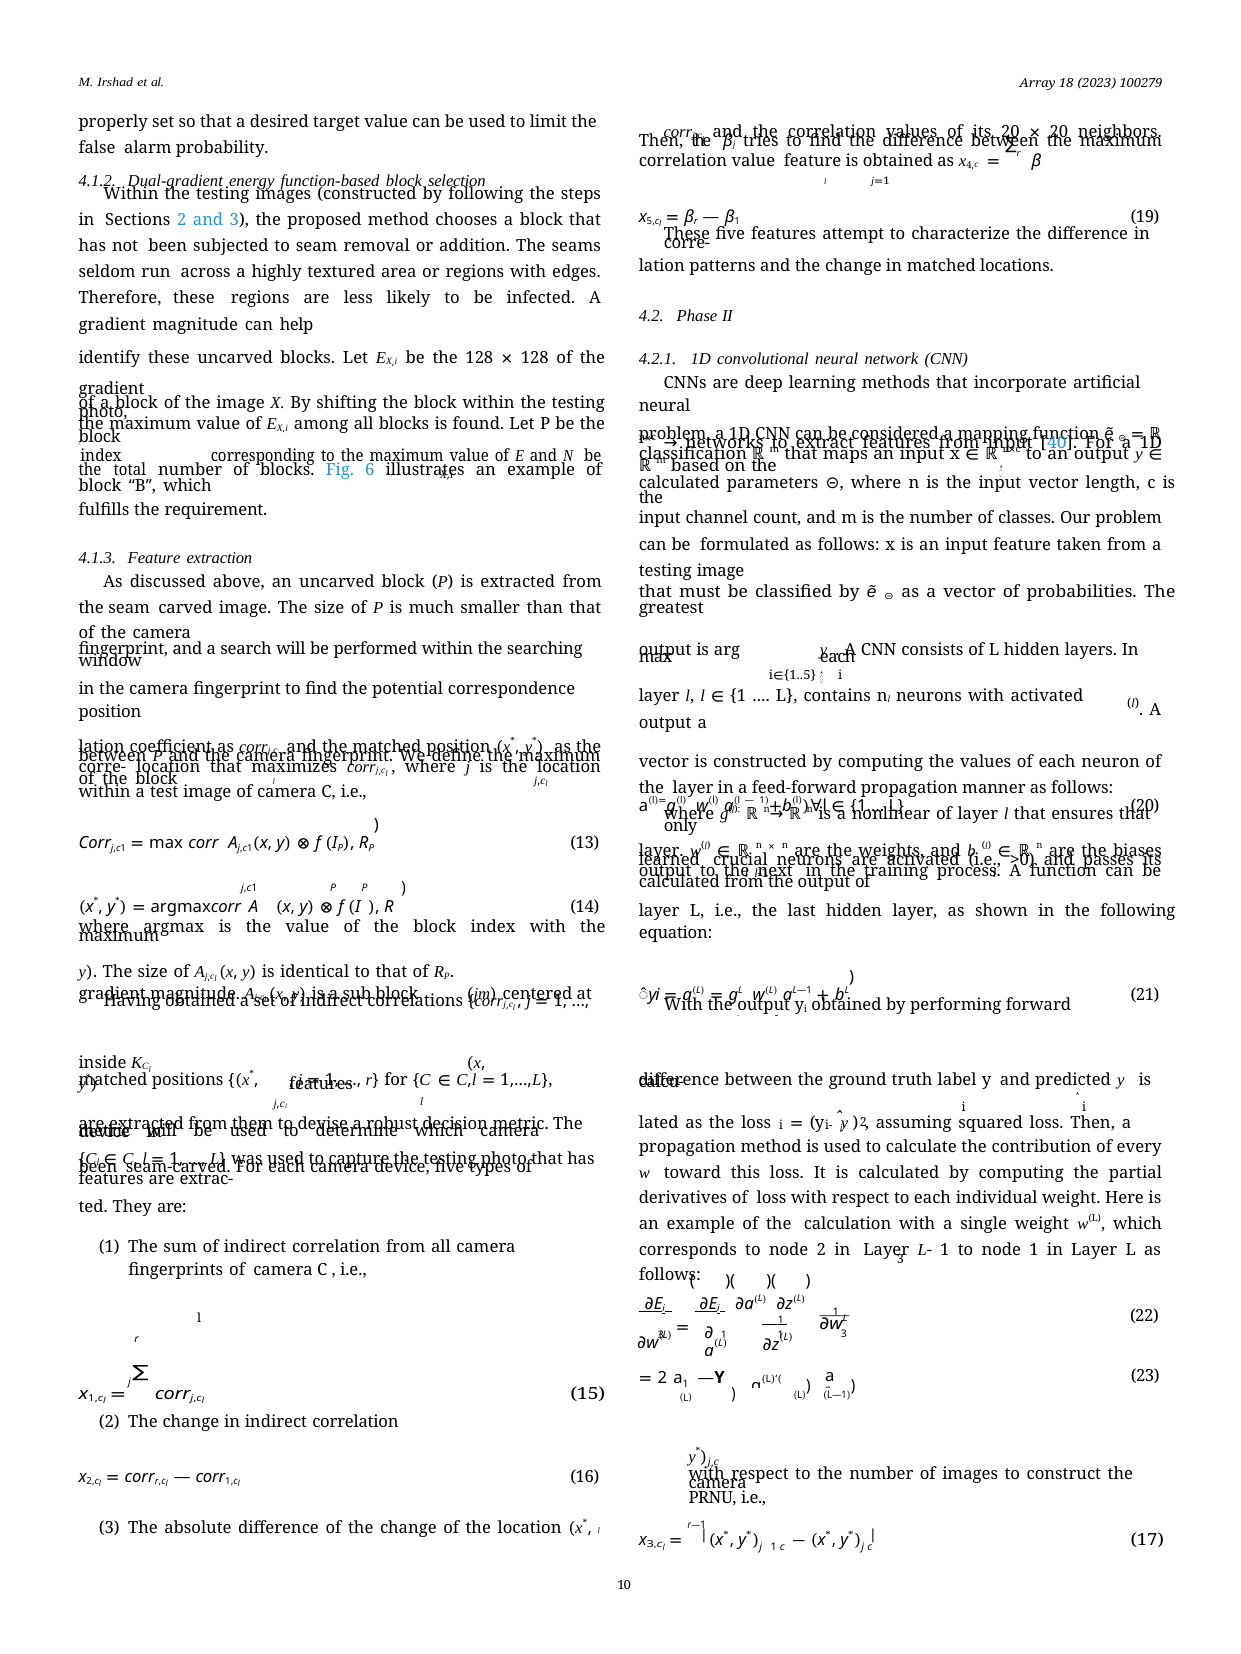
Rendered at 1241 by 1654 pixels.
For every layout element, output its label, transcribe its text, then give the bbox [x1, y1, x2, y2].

text lation coefficient as corrj,c and the matched position (x*, y*) as the between P and the camera fingerprint. We define the maximum corre- location that maximizes corrj,cl , where j is the location of the block [78, 743, 601, 789]
text identify these uncarved blocks. Let EX,i be the 128 × 128 of the gradient [78, 338, 605, 401]
text x5,cl = βr — β1 (19) [638, 182, 1176, 232]
text (jm) centered at (x, [466, 944, 608, 1082]
text (x*, y*) = argmaxcorr A (x, y) ⊗ f (I ), R ) (14) [78, 862, 605, 925]
text fulfills the requirement. [78, 497, 605, 520]
text ∂a(L) [704, 1315, 734, 1350]
list The absolute difference of the change of the location (x*, y*)j,c [99, 1496, 605, 1543]
text in the camera fingerprint to find the potential correspondence position [78, 677, 605, 722]
text ted. They are: [78, 1194, 605, 1217]
list Phase II [638, 305, 1176, 324]
text propagation method is used to calculate the contribution of every w toward this loss. It is calculated by computing the partial derivatives of loss with respect to each individual weight. Here is an example of the calculation with a single weight w(L), which corresponds to node 2 in Layer L- 1 to node 1 in Layer L as follows: [638, 1135, 1162, 1286]
text that must be classified by ẽ ⊝ as a vector of probabilities. The greatest [638, 584, 1176, 617]
text of a block of the image X. By shifting the block within the testing photo, [85, 401, 605, 419]
text As discussed above, an uncarved block (P) is extracted from the seam carved image. The size of P is much smaller than that of the camera [78, 570, 601, 644]
text layer. w(l) ∈ ℝ n × n are the weights, and b (l) ∈ ℝ n are the biases learned crucial neurons are activated (i.e., >0) and passes its output to the next in the training process. A function can be calculated from the output of [638, 847, 1162, 892]
text layer L, i.e., the last hidden layer, as shown in the following equation: [638, 898, 1176, 944]
list The absolute difference of the change of the location (x*, y*)j,c [659, 1424, 1176, 1472]
list 1D convolutional neural network (CNN) [638, 349, 1176, 368]
text ̂yi = a(L) = gL w(L) aL—1 + bL) (21) [638, 944, 1176, 1015]
text ∂wL [817, 1316, 850, 1332]
text layer l, l ∈ {1 …. L}, contains nl neurons with activated output a [638, 680, 1127, 734]
text i i- ̂i [779, 1116, 1176, 1135]
text input channel count, and m is the number of classes. Our problem can be formulated as follows: x is an input feature taken from a testing image [638, 506, 1162, 581]
list The sum of indirect correlation from all camera fingerprints of camera C , i.e., [99, 1235, 601, 1280]
text r—1 [687, 1506, 1176, 1534]
text output is arg max [638, 649, 773, 664]
text j,cl l [273, 1094, 427, 1111]
text ′index corresponding to the maximum value of E and N be the total number of blocks. Fig. 6 illustrates an example of block “B”, which [78, 448, 601, 496]
text ∂Ei ( ∂Ei )(∂a(L))(∂z(L)) [638, 1289, 1176, 1315]
text (L) ) [664, 1350, 754, 1411]
text lation patterns and the change in matched locations. [638, 253, 1176, 276]
text Corrj,c1 = max corr Aj,c1(x, y) ⊗ f (IP), RP) (13) [78, 798, 605, 862]
text (L)) (L—1)) [793, 1350, 1176, 1411]
text gradient magnitude. Aj,cl (x, y) is a sub block inside KCl [78, 944, 464, 1082]
text fingerprint, and a search will be performed within the searching window [78, 644, 605, 669]
text PRNU, i.e., [688, 1493, 1176, 1506]
text vector is constructed by computing the values of each neuron of the layer in a feed-forward propagation manner as follows: [638, 749, 1162, 798]
text calculated parameters ⊝, where n is the input vector length, c is the [638, 476, 1176, 506]
text {Cl ∈ C, l = 1, ..., L} was used to capture the testing photo that has been seam-carved. For each camera device, five types of features are extrac- [78, 1155, 601, 1189]
text where argmax is the value of the block index with the maximum [78, 925, 605, 943]
text x1,cl = ∑ corrj,cl (15) [78, 1350, 605, 1411]
text x3,cl = ⃒(x*, y*)j 1 c — (x*, y*)j c ⃒ (17) [638, 1534, 1176, 1549]
text 2 i ̂ i [859, 1094, 1176, 1116]
text the maximum value of EX,i among all blocks is found. Let P be the block [78, 419, 605, 445]
text ∂w(L) [64, 1325, 672, 1343]
text x2,cl = corrr,cl — corr1,cl (16) [78, 1428, 605, 1496]
text a(l)=g(l) w(l) a(l — 1)+b(l))∀l ∈ {1…. L} (20) where g(l): ℝ n→ ℝ n is a nonlinear of layer l that ensures that only [638, 802, 1162, 836]
text problem, a 1D CNN can be considered a mapping function ẽ ⊝ = ℝ n×c → networks to extract features from input [40]. For a 1D classification ℝ m that maps an input x ∈ ℝ n×c to an output y ∈ ℝ m based on the [638, 431, 1162, 476]
text with respect to the number of images to construct the camera [688, 1472, 1176, 1490]
text properly set so that a desired target value can be used to limit the false alarm probability. [78, 110, 605, 159]
text ∂z(L) [762, 1326, 793, 1344]
text 4.1.3. Feature extraction [78, 548, 605, 567]
text CNNs are deep learning methods that incorporate artificial neural [638, 371, 1176, 416]
text corrj,cl and the correlation values of its 20 × 20 neighbors. Then, the βj tries to find the difference between the maximum correlation value feature is obtained as x4,c = ∑r β [638, 128, 1162, 171]
text These five features attempt to characterize the difference in corre- [663, 232, 1176, 251]
text Within the testing images (constructed by following the steps in Sections 2 and 3), the proposed method chooses a block that has not been subjected to seam removal or addition. The seams seldom run across a highly textured area or regions with edges. Therefore, these regions are less likely to be infected. A gradient magnitude can help [78, 182, 601, 335]
text (l). A [1127, 690, 1176, 711]
text y . A CNN consists of L hidden layers. In each [819, 649, 1176, 664]
